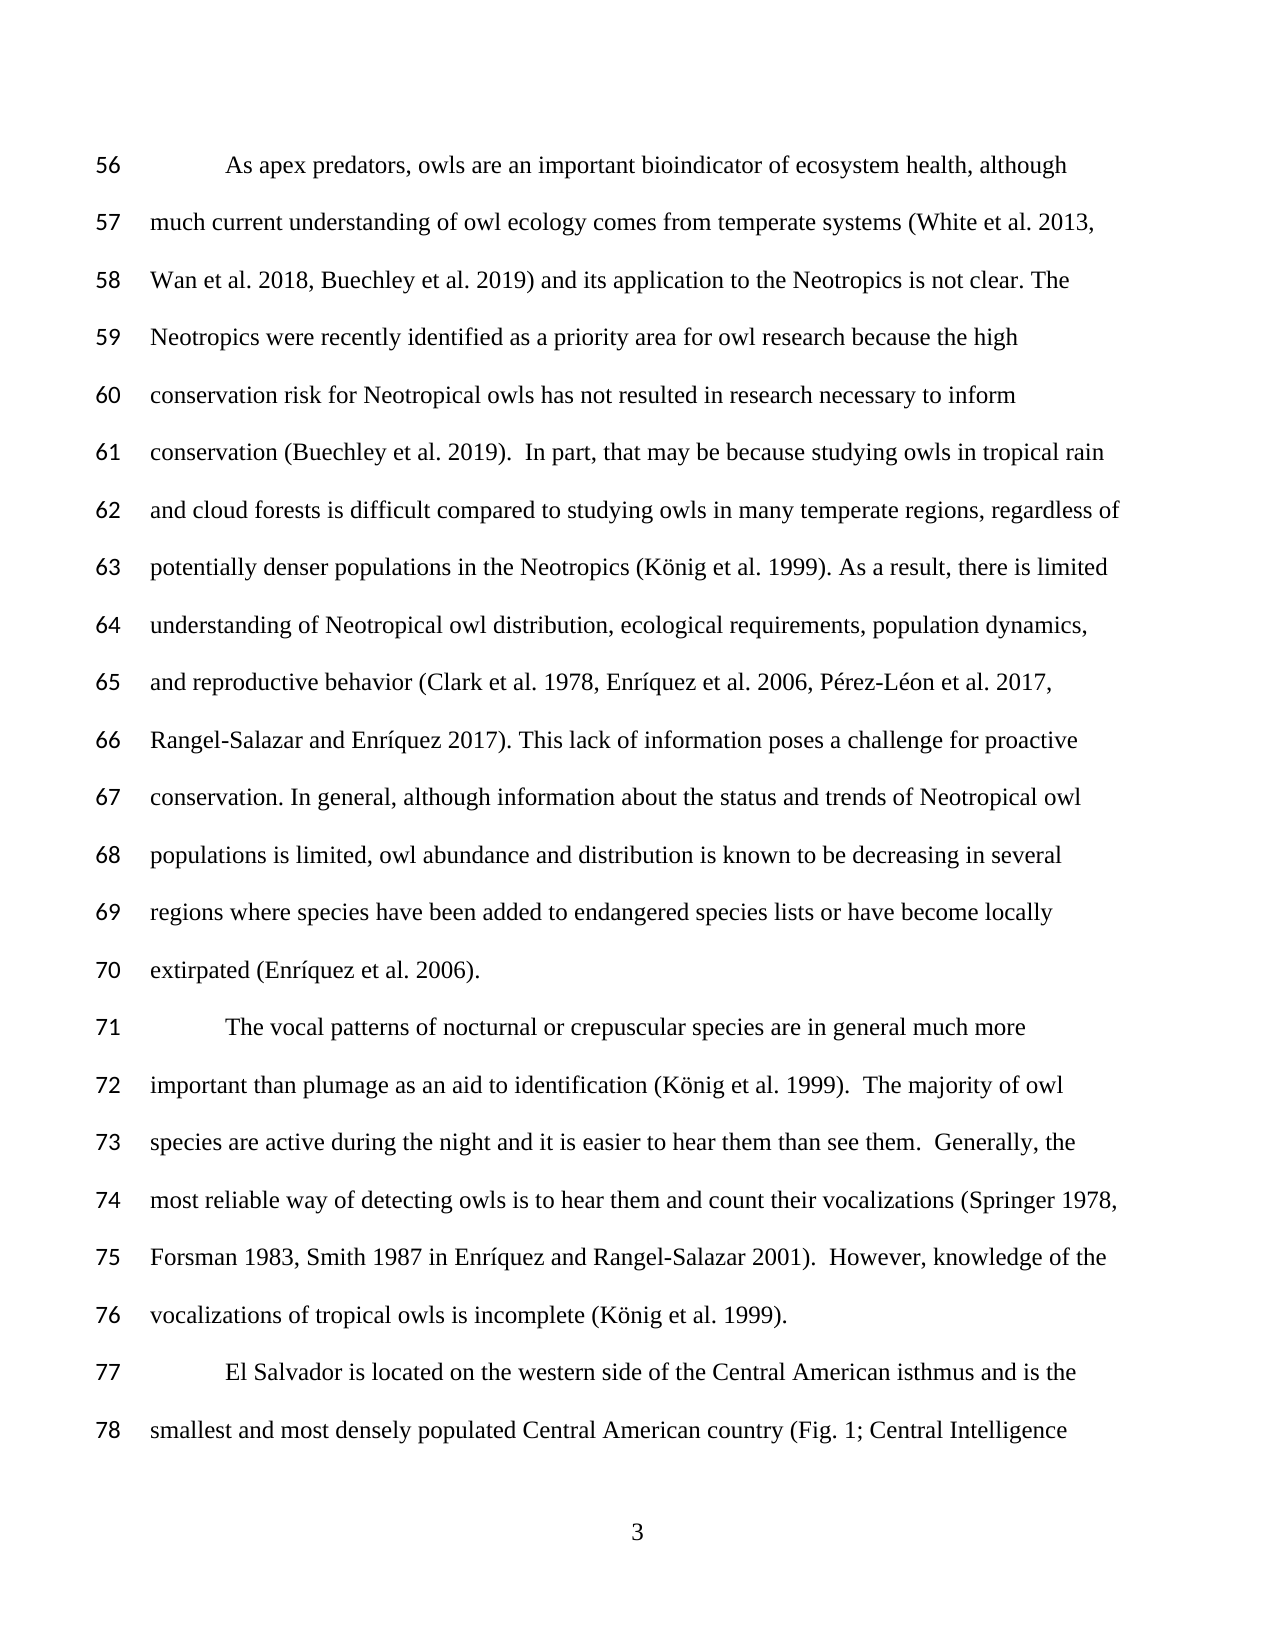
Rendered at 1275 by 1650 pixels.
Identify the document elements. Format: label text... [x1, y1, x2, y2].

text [150, 1357, 1125, 1444]
text As apex predators, owls are an important bioindicator of ecosystem health, although much current understanding of owl ecology comes from temperate systems (White et al. 2013, Wan et al. 2018, Buechley et al. 2019) and its application to the Neotropics is not clear. The Neotropics were recently identified as a priority area for owl research because the high conservation risk for Neotropical owls has not resulted in research necessary to inform conservation (Buechley et al. 2019). In part, that may be because studying owls in tropical rain and cloud forests is difficult compared to studying owls in many temperate regions, regardless of potentially denser populations in the Neotropics (König et al. 1999). As a result, there is limited understanding of Neotropical owl distribution, ecological requirements, population dynamics, and reproductive behavior (Clark et al. 1978, Enríquez et al. 2006, Pérez-Léon et al. 2017, Rangel-Salazar and Enríquez 2017). This lack of information poses a challenge for proactive conservation. In general, although information about the status and trends of Neotropical owl populations is limited, owl abundance and distribution is known to be decreasing in several regions where species have been added to endangered species lists or have become locally extirpated (Enríquez et al. 2006). [150, 150, 1125, 984]
text The vocal patterns of nocturnal or crepuscular species are in general much more important than plumage as an aid to identification (König et al. 1999). The majority of owl species are active during the night and it is easier to hear them than see them. Generally, the most reliable way of detecting owls is to hear them and count their vocalizations (Springer 1978, Forsman 1983, Smith 1987 in Enríquez and Rangel-Salazar 2001). However, knowledge of the vocalizations of tropical owls is incomplete (König et al. 1999). [150, 1012, 1125, 1329]
